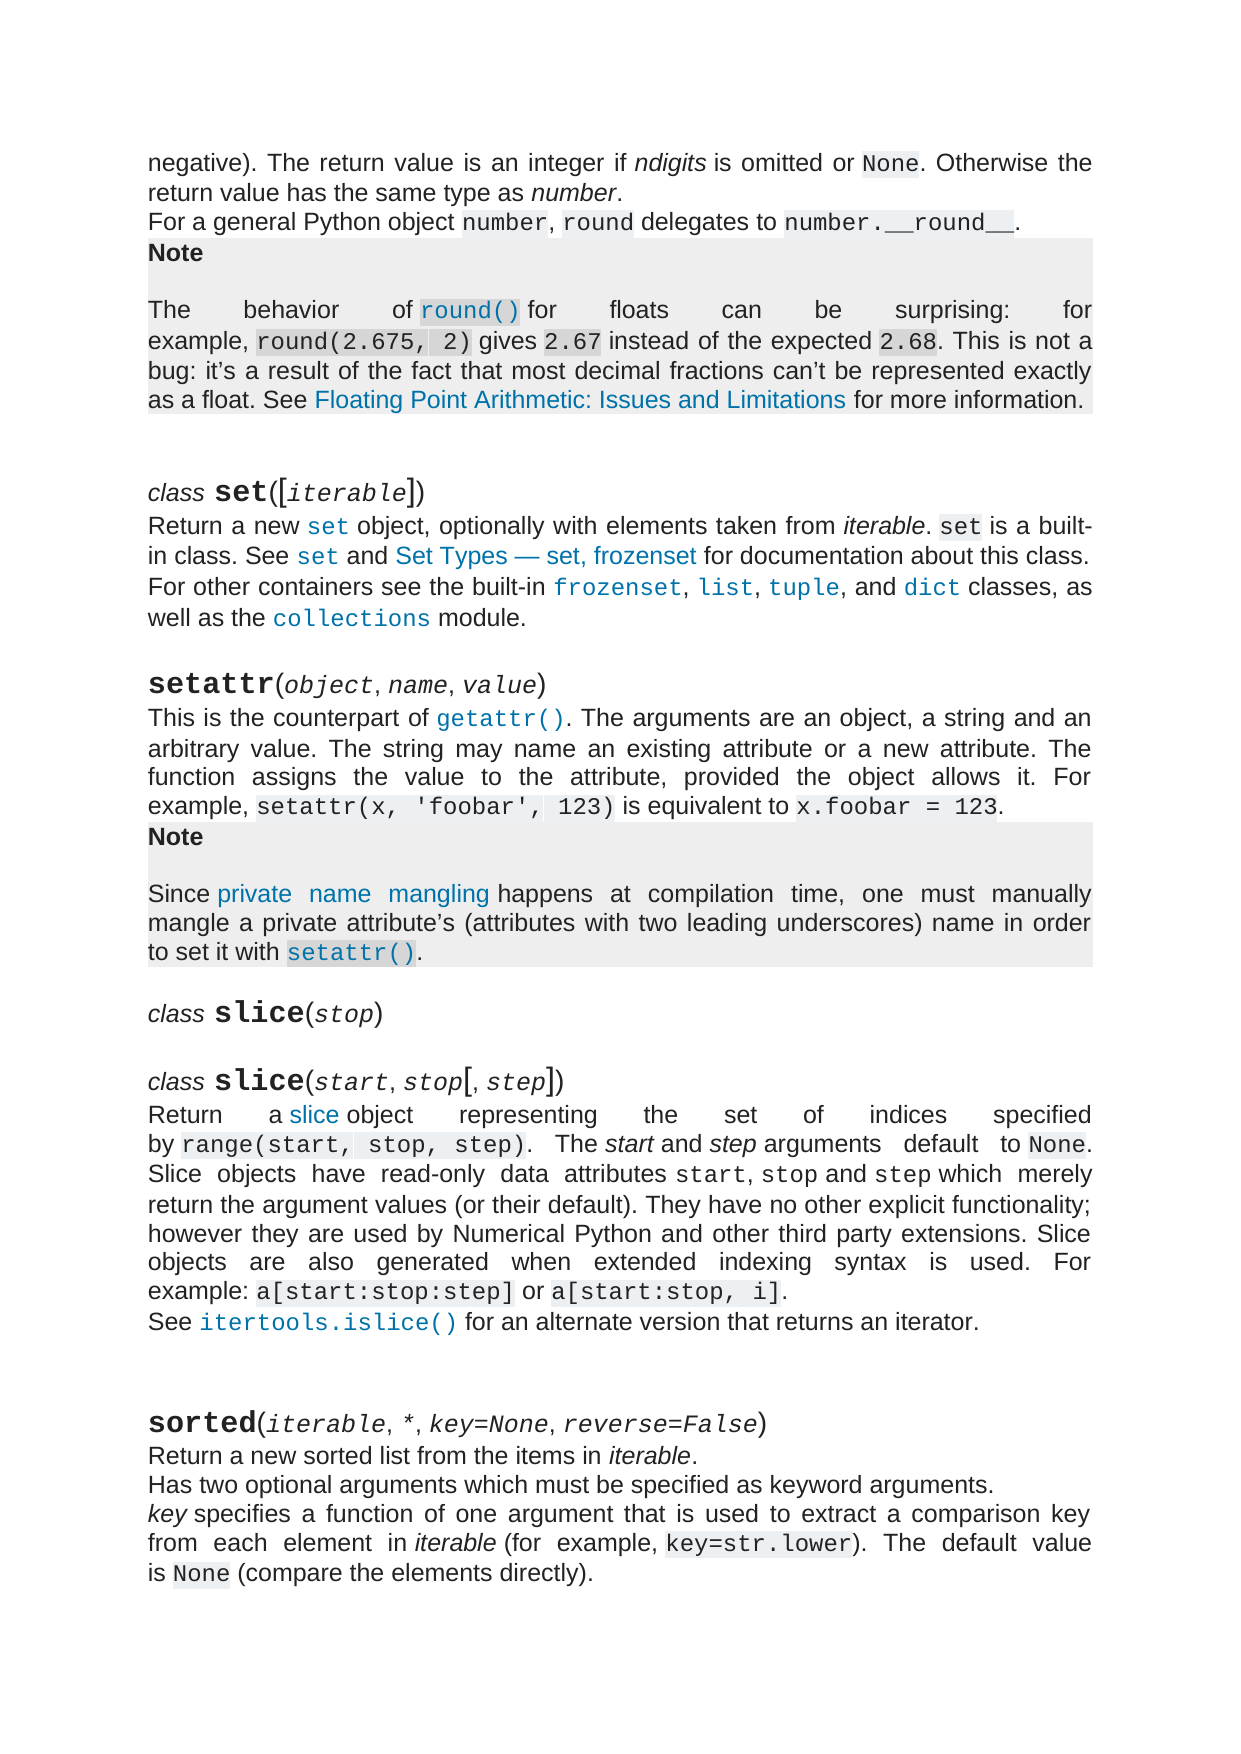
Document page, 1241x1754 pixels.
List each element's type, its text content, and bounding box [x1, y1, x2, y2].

text Has two optional arguments which must be specified as keyword arguments. [148, 1470, 1093, 1499]
text setattr(object, name, value) [148, 667, 1093, 703]
text This is the counterpart of getattr(). The arguments are an object, a string and an arbitrary value. The string may name an existing attribute or a new attribute. The function assigns the value to the attribute, provided the object allows it. For example, setattr(x, 'foobar', 123) is equivalent to x.foobar = 123. [148, 703, 1093, 822]
text class slice(start, stop[, step]) [148, 1060, 1093, 1100]
text Return a new set object, optionally with elements taken from iterable. set is a built-in class. See set and Set Types — set, frozenset for documentation about this class. [148, 511, 1093, 572]
text Since private name mangling happens at compilation time, one must manually mangle a private attribute’s (attributes with two leading underscores) name in order to set it with setattr(). [148, 879, 1093, 967]
text Note [148, 238, 1093, 266]
text sorted(iterable, *, key=None, reverse=False) [148, 1406, 1093, 1441]
text For other containers see the built-in frozenset, list, tuple, and dict classes, as well as the collections module. [148, 572, 1093, 633]
text Note [148, 822, 1093, 851]
text Return a slice object representing the set of indices specified by range(start, stop, step). The start and step arguments default to None. Slice objects have read-only data attributes start, stop and step which merely return the argument values (or their default). They have no other explicit functionality; however they are used by Numerical Python and other third party extensions. Slice objects are also generated when extended indexing syntax is used. For example: a[start:stop:step] or a[start:stop, i]. See itertools.islice() for an alternate version that returns an iterator. [148, 1100, 1093, 1337]
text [148, 148, 1093, 207]
text For a general Python object number, round delegates to number.__round__. [148, 207, 1093, 238]
text Return a new sorted list from the items in iterable. [148, 1441, 1093, 1470]
text class set([iterable]) [148, 471, 1093, 511]
text class slice(stop) [148, 996, 1093, 1032]
text key specifies a function of one argument that is used to extract a comparison key from each element in iterable (for example, key=str.lower). The default value is None (compare the elements directly). [148, 1499, 1093, 1589]
text The behavior of round() for floats can be surprising: for example, round(2.675, 2) gives 2.67 instead of the expected 2.68. This is not a bug: it’s a result of the fact that most decimal fractions can’t be represented exactly as a float. See Floating Point Arithmetic: Issues and Limitations for more information. [148, 295, 1093, 414]
